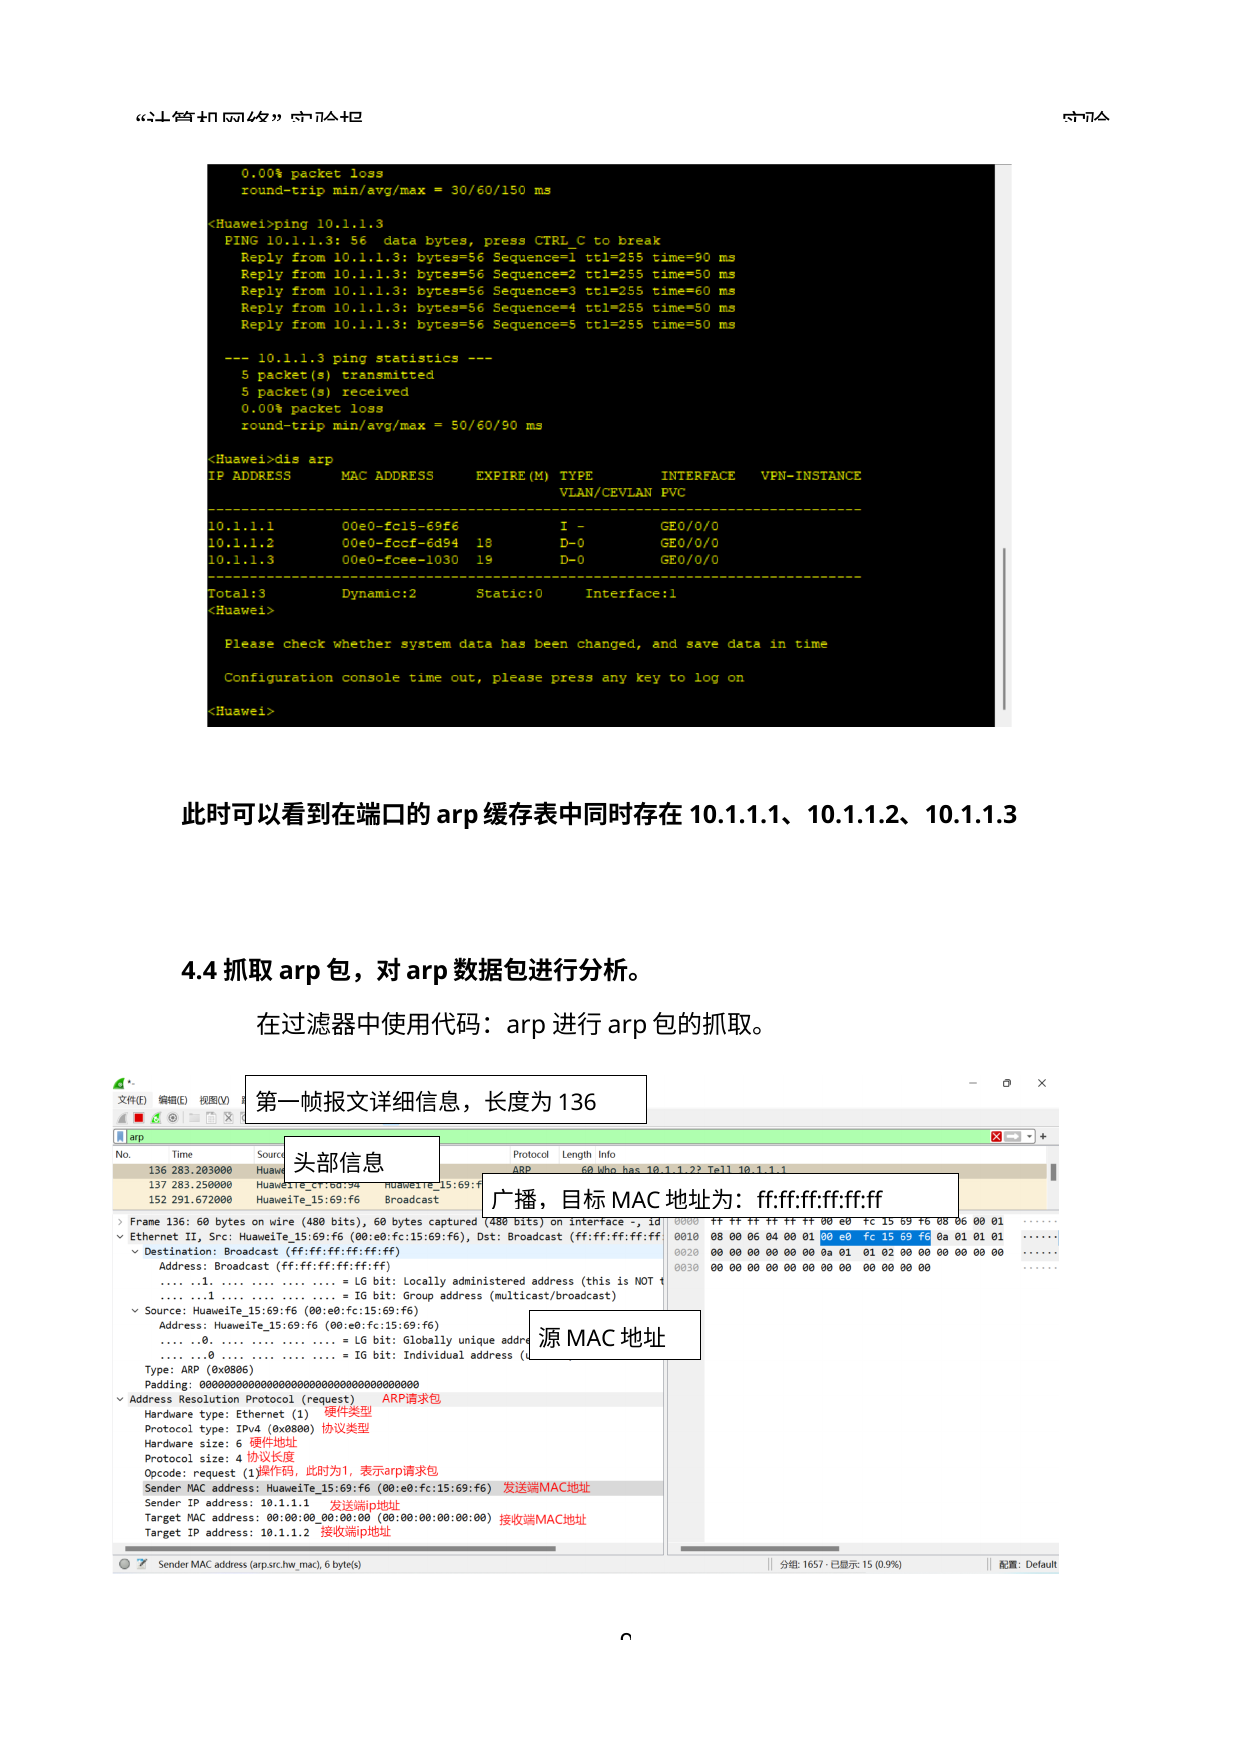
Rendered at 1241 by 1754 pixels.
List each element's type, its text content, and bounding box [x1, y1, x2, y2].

text 在过滤器中使用代码：arp 进行arp包的抓取。 [181, 1005, 1201, 1041]
text 4.4 抓取arp包，对arp数据包进行分析。 [106, 951, 1201, 987]
picture [207, 164, 1012, 727]
text 此时可以看到在端口的arp缓存表中同时存在10.1.1.1、10.1.1.2、10.1.1.3 [106, 794, 1201, 830]
picture [112, 1075, 1059, 1574]
